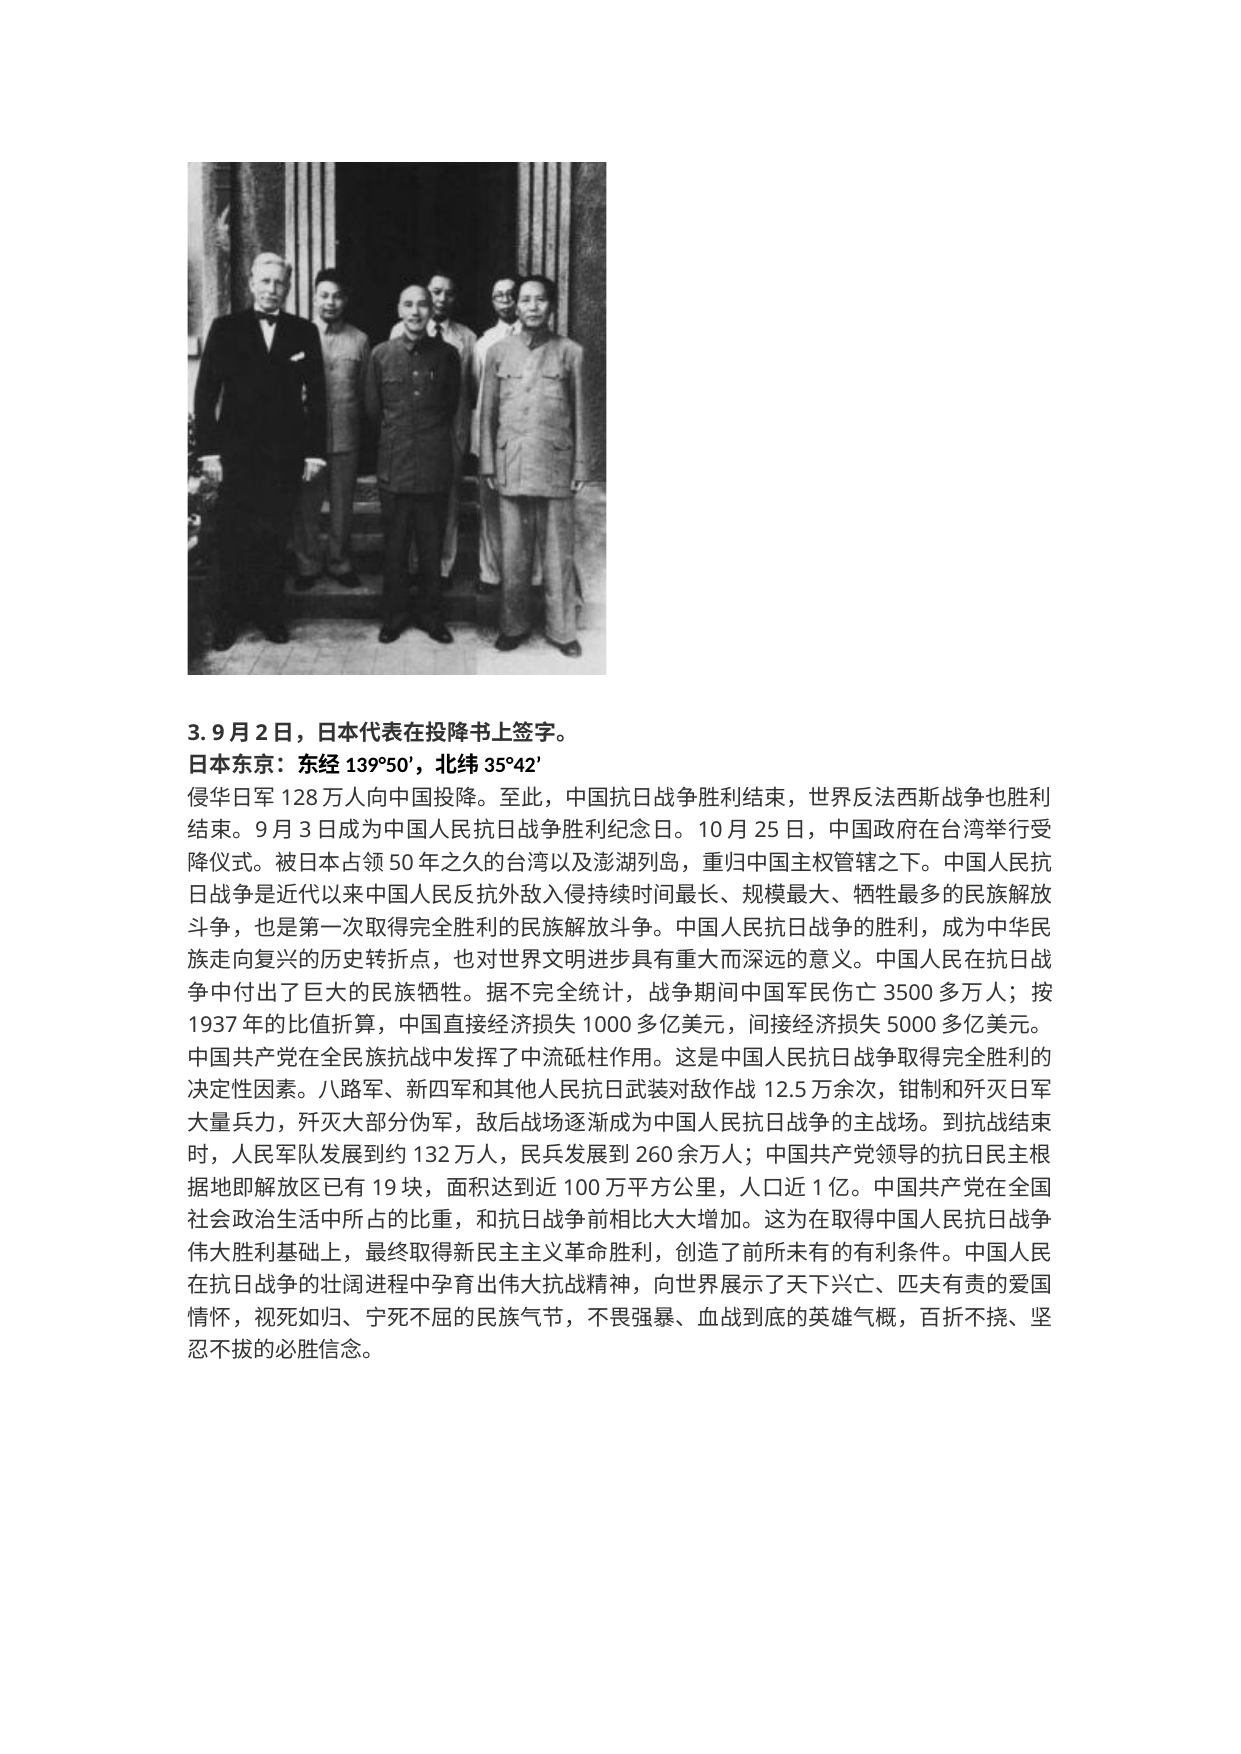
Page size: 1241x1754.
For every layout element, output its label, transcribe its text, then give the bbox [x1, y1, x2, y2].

picture [187, 162, 607, 675]
text 日本东京：东经139°50’，北纬35°42’ [187, 747, 1053, 779]
text 侵华日军128万人向中国投降。至此，中国抗日战争胜利结束，世界反法西斯战争也胜利结束。9月3日成为中国人民抗日战争胜利纪念日。10月25日，中国政府在台湾举行受降仪式。被日本占领50年之久的台湾以及澎湖列岛，重归中国主权管辖之下。中国人民抗日战争是近代以来中国人民反抗外敌入侵持续时间最长、规模最大、牺牲最多的民族解放斗争，也是第一次取得完全胜利的民族解放斗争。中国人民抗日战争的胜利，成为中华民族走向复兴的历史转折点，也对世界文明进步具有重大而深远的意义。中国人民在抗日战争中付出了巨大的民族牺牲。据不完全统计，战争期间中国军民伤亡3500多万人；按1937年的比值折算，中国直接经济损失1000多亿美元，间接经济损失5000多亿美元。中国共产党在全民族抗战中发挥了中流砥柱作用。这是中国人民抗日战争取得完全胜利的决定性因素。八路军、新四军和其他人民抗日武装对敌作战12.5万余次，钳制和歼灭日军大量兵力，歼灭大部分伪军，敌后战场逐渐成为中国人民抗日战争的主战场。到抗战结束时，人民军队发展到约132万人，民兵发展到260余万人；中国共产党领导的抗日民主根据地即解放区已有19块，面积达到近100万平方公里，人口近1亿。中国共产党在全国社会政治生活中所占的比重，和抗日战争前相比大大增加。这为在取得中国人民抗日战争伟大胜利基础上，最终取得新民主主义革命胜利，创造了前所未有的有利条件。中国人民在抗日战争的壮阔进程中孕育出伟大抗战精神，向世界展示了天下兴亡、匹夫有责的爱国情怀，视死如归、宁死不屈的民族气节，不畏强暴、血战到底的英雄气概，百折不挠、坚忍不拔的必胜信念。 [187, 779, 1053, 1364]
text 3. 9月2日，日本代表在投降书上签字。 [187, 714, 1053, 747]
